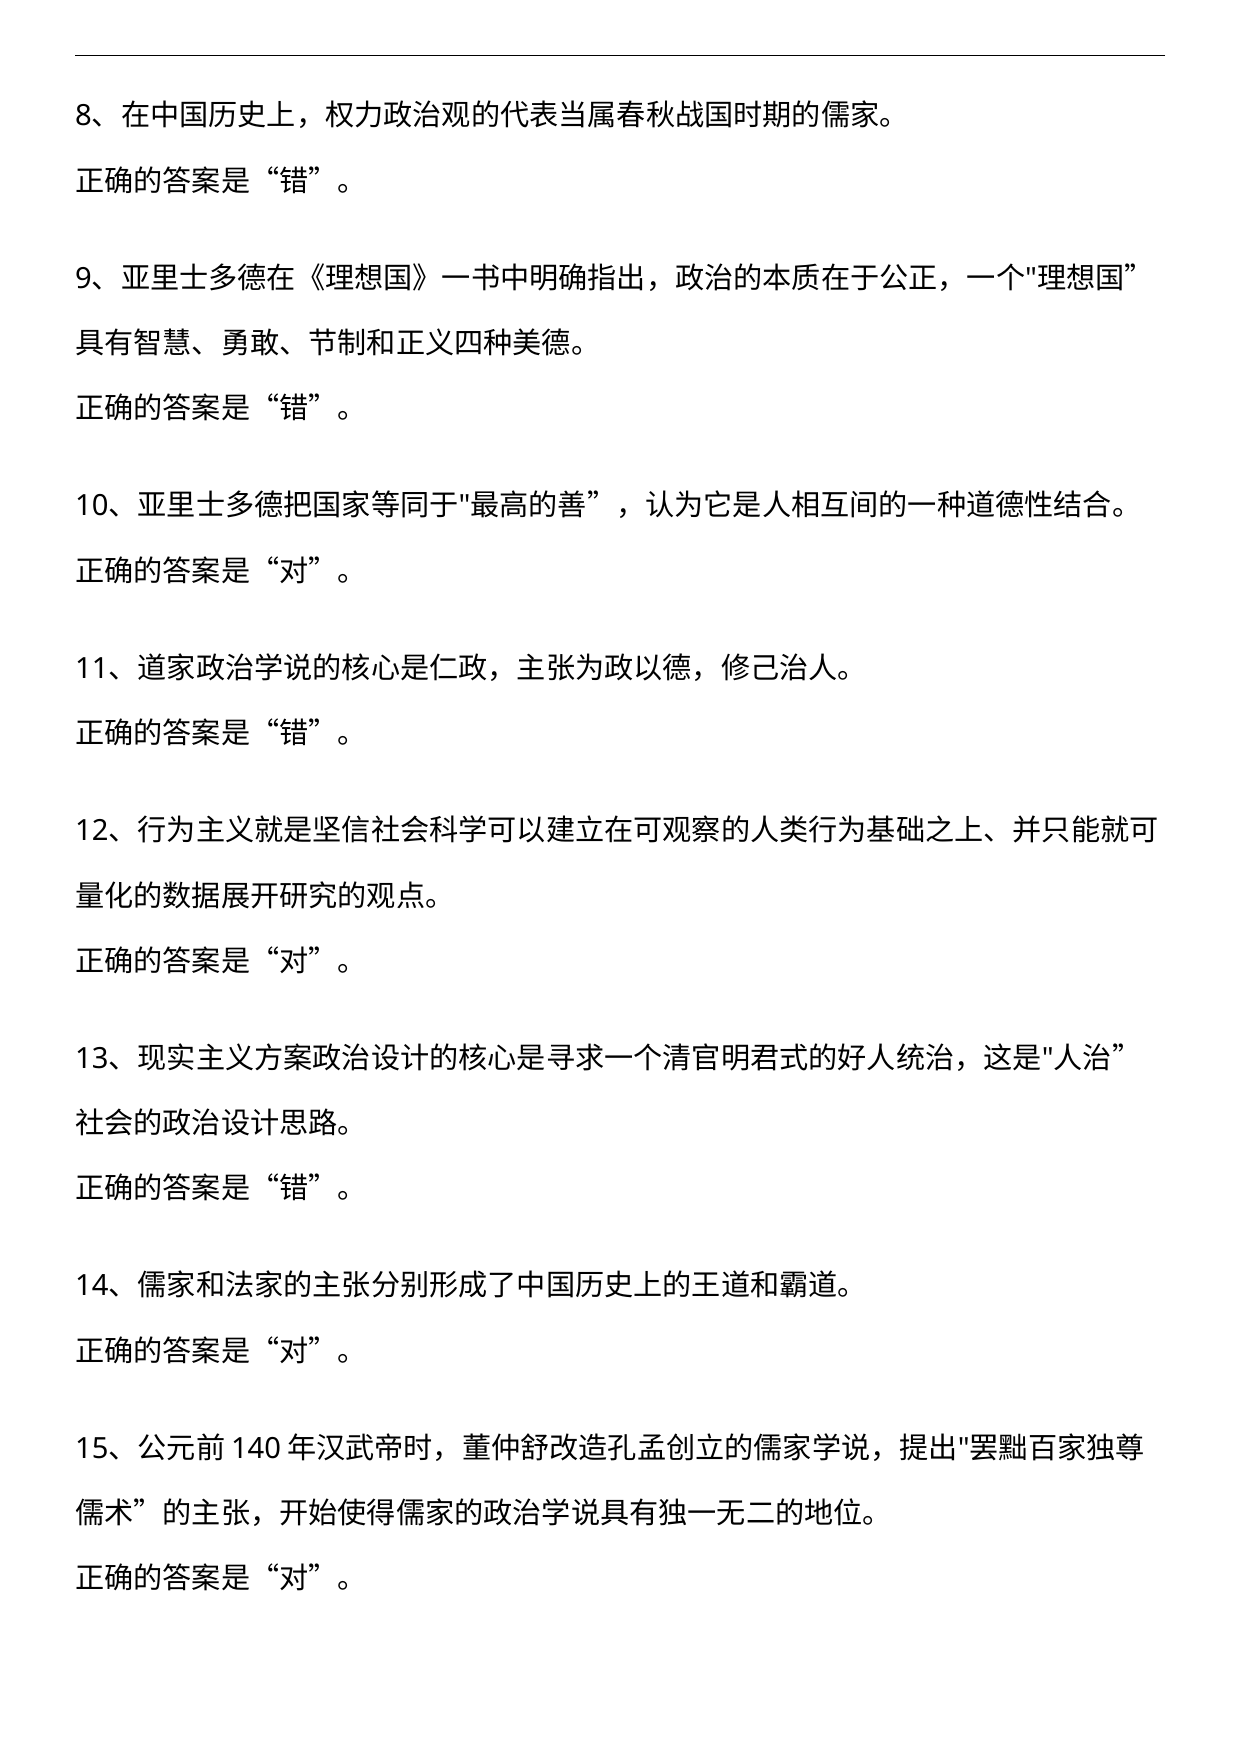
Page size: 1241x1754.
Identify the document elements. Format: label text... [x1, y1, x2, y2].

text 正确的答案是“对”。 [75, 926, 1165, 991]
text 10、亚里士多德把国家等同于"最高的善”，认为它是人相互间的一种道德性结合。 [75, 471, 1165, 536]
text 正确的答案是“错”。 [75, 698, 1165, 763]
text 8、在中国历史上，权力政治观的代表当属春秋战国时期的儒家。 [75, 81, 1165, 146]
text 12、行为主义就是坚信社会科学可以建立在可观察的人类行为基础之上、并只能就可量化的数据展开研究的观点。 [75, 796, 1165, 926]
text 正确的答案是“错”。 [75, 146, 1165, 211]
text 15、公元前140年汉武帝时，董仲舒改造孔孟创立的儒家学说，提出"罢黜百家独尊儒术”的主张，开始使得儒家的政治学说具有独一无二的地位。 [75, 1413, 1165, 1543]
text 9、亚里士多德在《理想国》一书中明确指出，政治的本质在于公正，一个"理想国”具有智慧、勇敢、节制和正义四种美德。 [75, 243, 1165, 373]
text 正确的答案是“对”。 [75, 1543, 1165, 1608]
text 11、道家政治学说的核心是仁政，主张为政以德，修己治人。 [75, 633, 1165, 698]
text 14、儒家和法家的主张分别形成了中国历史上的王道和霸道。 [75, 1251, 1165, 1316]
text 正确的答案是“对”。 [75, 536, 1165, 601]
text 正确的答案是“错”。 [75, 373, 1165, 438]
text 13、现实主义方案政治设计的核心是寻求一个清官明君式的好人统治，这是"人治”社会的政治设计思路。 [75, 1023, 1165, 1153]
text 正确的答案是“对”。 [75, 1316, 1165, 1381]
text 正确的答案是“错”。 [75, 1153, 1165, 1218]
